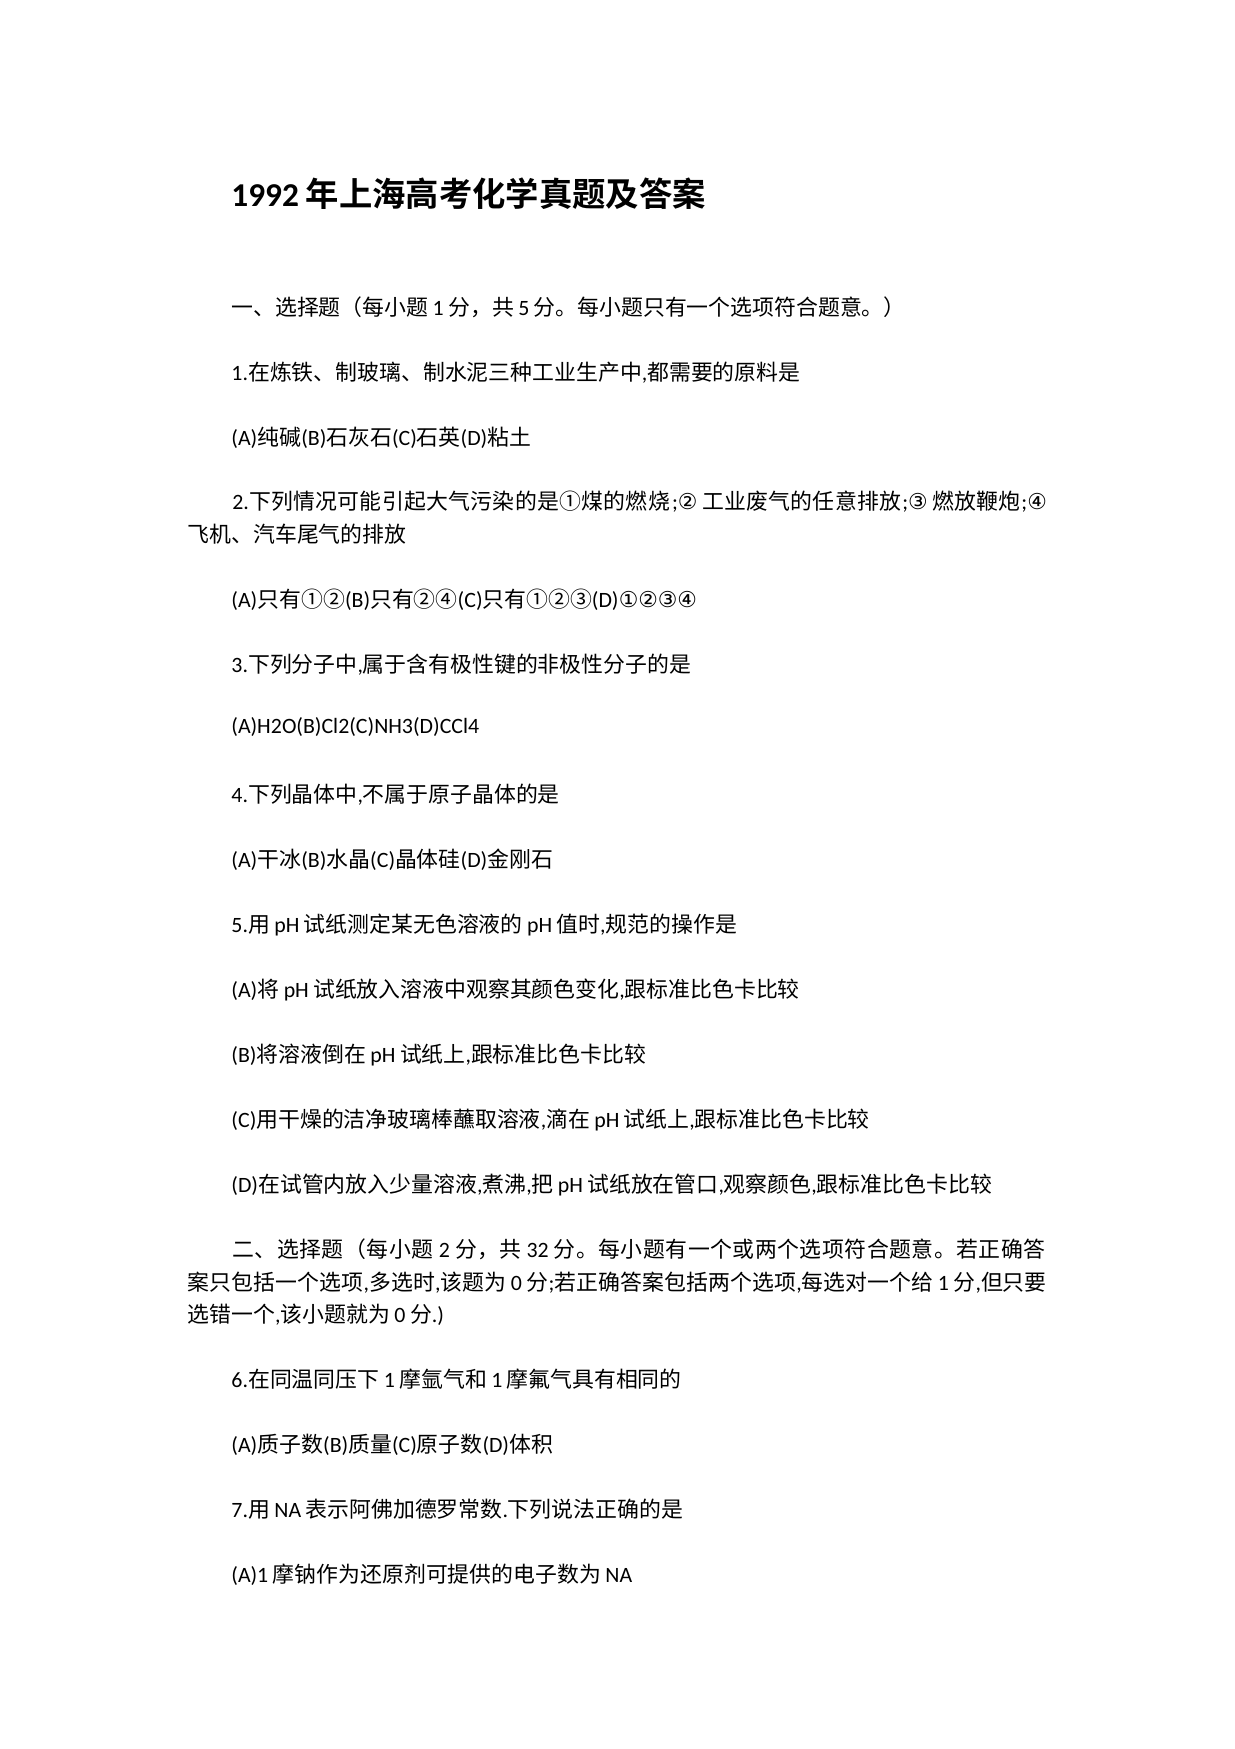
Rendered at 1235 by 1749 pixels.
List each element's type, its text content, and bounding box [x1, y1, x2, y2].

text 二、选择题（每小题2分，共32分。每小题有一个或两个选项符合题意。若正确答案只包括一个选项,多选时,该题为0分;若正确答案包括两个选项,每选对一个给1分,但只要选错一个,该小题就为0分.) [187, 1232, 1047, 1329]
text (D)在试管内放入少量溶液,煮沸,把pH试纸放在管口,观察颜色,跟标准比色卡比较 [187, 1167, 1047, 1199]
text (B)将溶液倒在pH试纸上,跟标准比色卡比较 [187, 1037, 1047, 1069]
text 4.下列晶体中,不属于原子晶体的是 [187, 777, 1047, 809]
text (A)干冰(B)水晶(C)晶体硅(D)金刚石 [187, 842, 1047, 874]
text 1992年上海高考化学真题及答案 [187, 159, 1047, 224]
text (A)只有①②(B)只有②④(C)只有①②③(D)①②③④ [187, 582, 1047, 614]
text 6.在同温同压下1摩氩气和1摩氟气具有相同的 [187, 1362, 1047, 1394]
text (A)H2O(B)Cl2(C)NH3(D)CCl4 [187, 712, 1047, 744]
text 3.下列分子中,属于含有极性键的非极性分子的是 [187, 647, 1047, 679]
text (C)用干燥的洁净玻璃棒蘸取溶液,滴在pH试纸上,跟标准比色卡比较 [187, 1102, 1047, 1134]
text (A)将pH试纸放入溶液中观察其颜色变化,跟标准比色卡比较 [187, 972, 1047, 1004]
text 7.用NA表示阿佛加德罗常数.下列说法正确的是 [187, 1492, 1047, 1524]
text 2.下列情况可能引起大气污染的是①煤的燃烧;②工业废气的任意排放;③燃放鞭炮;④飞机、汽车尾气的排放 [187, 484, 1047, 549]
text 5.用pH试纸测定某无色溶液的pH值时,规范的操作是 [187, 907, 1047, 939]
text 一、选择题（每小题1分，共5分。每小题只有一个选项符合题意。） [187, 289, 1047, 322]
text (A)1摩钠作为还原剂可提供的电子数为NA [187, 1557, 1047, 1589]
text (A)纯碱(B)石灰石(C)石英(D)粘土 [187, 419, 1047, 452]
text (A)质子数(B)质量(C)原子数(D)体积 [187, 1427, 1047, 1459]
text 1.在炼铁、制玻璃、制水泥三种工业生产中,都需要的原料是 [187, 354, 1047, 387]
